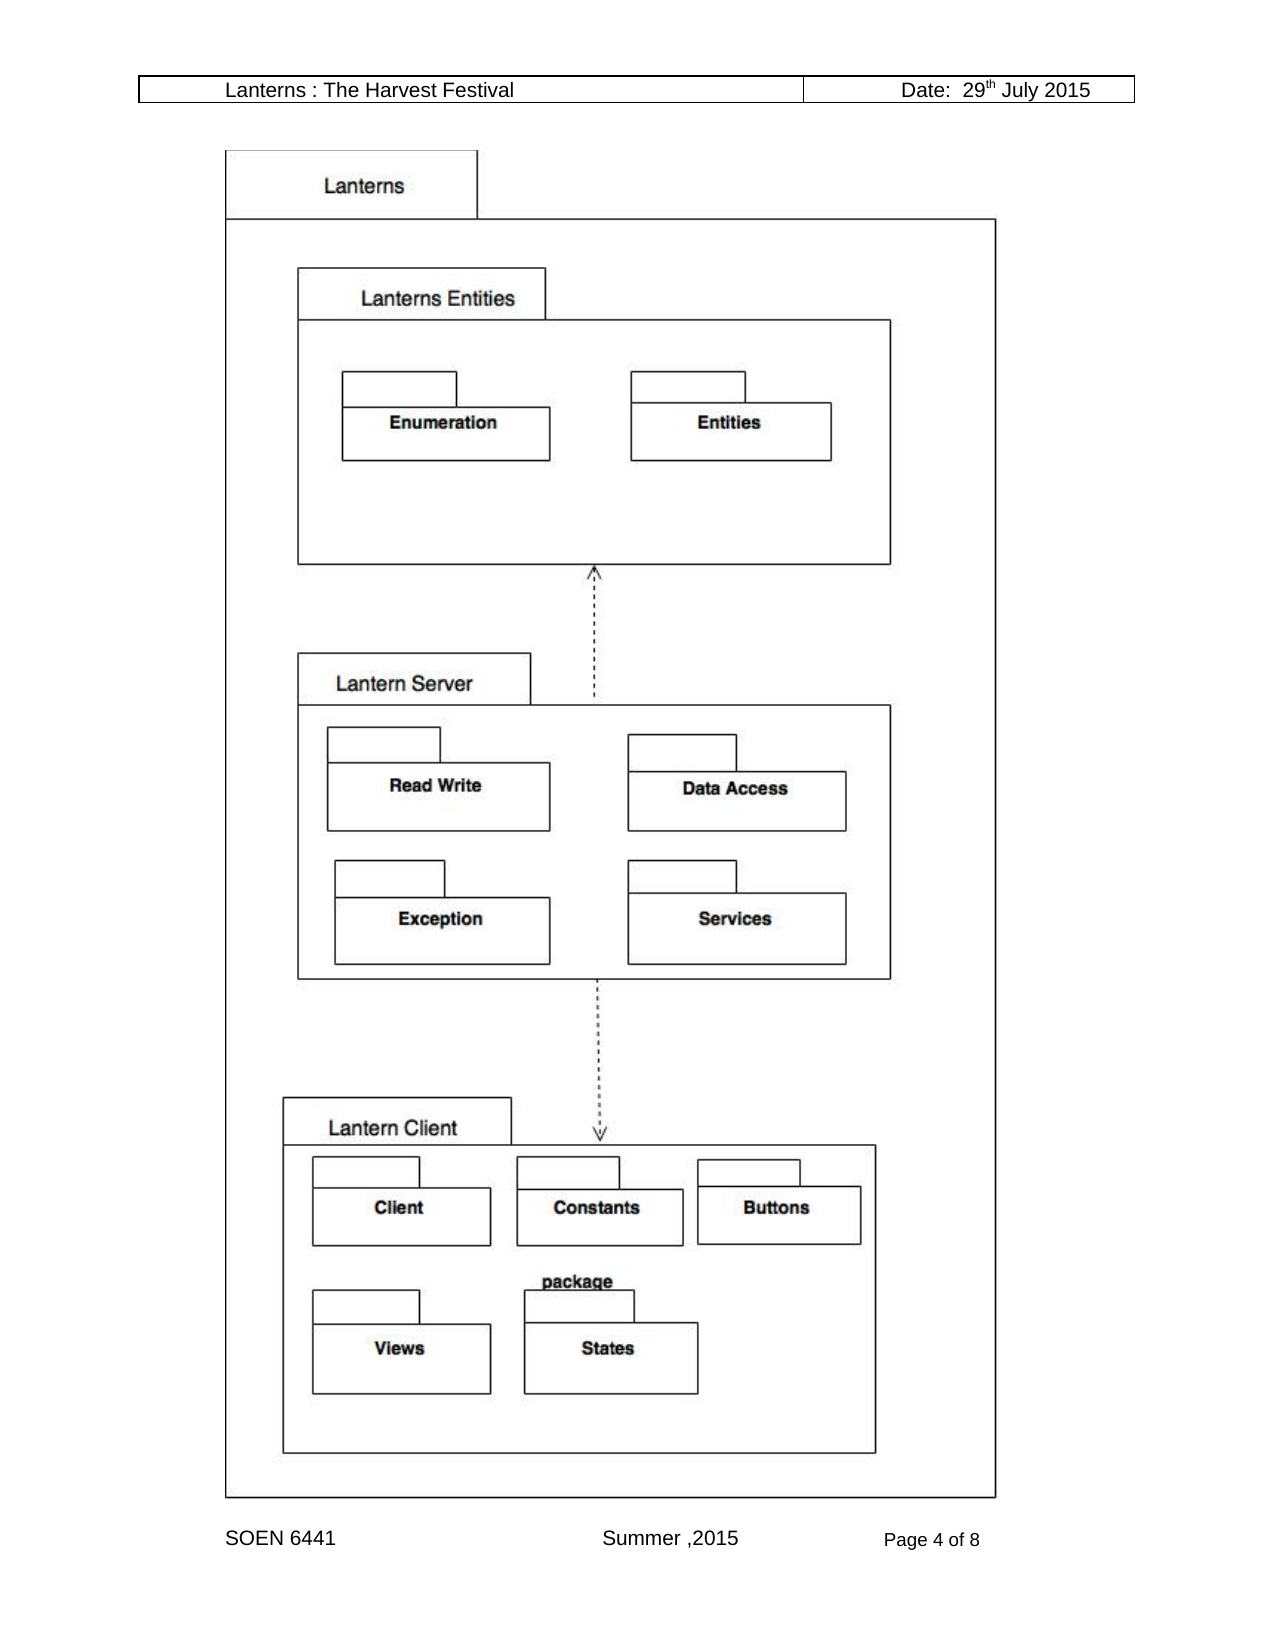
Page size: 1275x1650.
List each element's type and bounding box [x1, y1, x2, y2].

picture [225, 150, 998, 1500]
